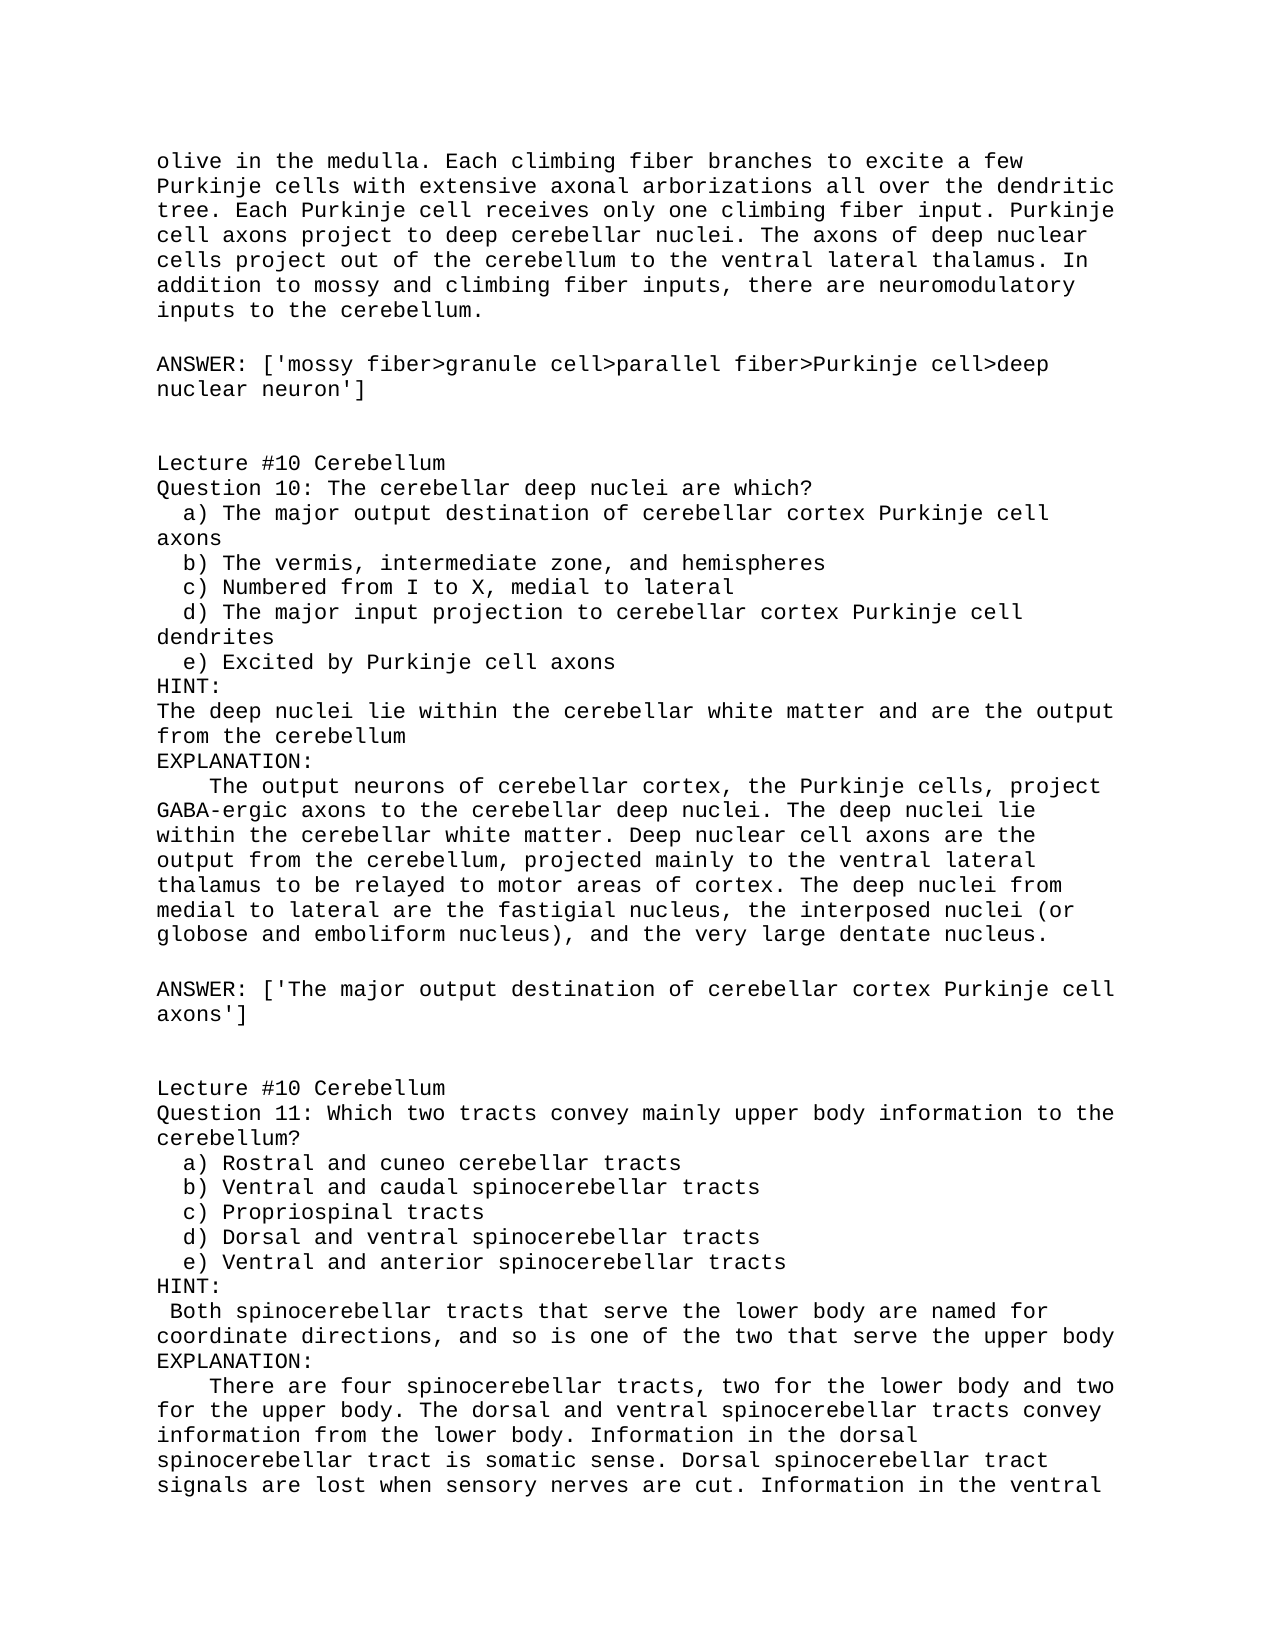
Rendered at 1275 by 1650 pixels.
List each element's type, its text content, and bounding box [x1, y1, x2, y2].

text ANSWER: ['The major output destination of cerebellar cortex Purkinje cell axons'] [156, 978, 1118, 1028]
text a) The major output destination of cerebellar cortex Purkinje cell axons [156, 502, 1118, 552]
text HINT: [156, 1276, 1118, 1300]
text c) Propriospinal tracts [156, 1201, 1118, 1226]
text b) Ventral and caudal spinocerebellar tracts [156, 1176, 1118, 1201]
text EXPLANATION: [156, 750, 1118, 775]
text a) Rostral and cuneo cerebellar tracts [156, 1152, 1118, 1176]
text Question 11: Which two tracts convey mainly upper body information to the cerebellum? [156, 1102, 1118, 1152]
text c) Numbered from I to X, medial to lateral [156, 576, 1118, 601]
text The output neurons of cerebellar cortex, the Purkinje cells, project GABA-ergic axons to the cerebellar deep nuclei. The deep nuclei lie within the cerebellar white matter. Deep nuclear cell axons are the output from the cerebellum, projected mainly to the ventral lateral thalamus to be relayed to motor areas of cortex. The deep nuclei from medial to lateral are the fastigial nucleus, the interposed nuclei (or globose and emboliform nucleus), and the very large dentate nucleus. [156, 775, 1118, 948]
text d) Dorsal and ventral spinocerebellar tracts [156, 1226, 1118, 1251]
text d) The major input projection to cerebellar cortex Purkinje cell dendrites [156, 601, 1118, 651]
text EXPLANATION: [156, 1350, 1118, 1375]
text Both spinocerebellar tracts that serve the lower body are named for coordinate directions, and so is one of the two that serve the upper body [156, 1300, 1118, 1350]
text HINT: [156, 676, 1118, 700]
text Lecture #10 Cerebellum [156, 452, 1118, 477]
text b) The vermis, intermediate zone, and hemispheres [156, 552, 1118, 576]
text Question 10: The cerebellar deep nuclei are which? [156, 477, 1118, 502]
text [156, 1375, 1118, 1499]
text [156, 150, 1118, 323]
text e) Excited by Purkinje cell axons [156, 651, 1118, 676]
text The deep nuclei lie within the cerebellar white matter and are the output from the cerebellum [156, 700, 1118, 750]
text e) Ventral and anterior spinocerebellar tracts [156, 1251, 1118, 1276]
text ANSWER: ['mossy fiber>granule cell>parallel fiber>Purkinje cell>deep nuclear neuron'] [156, 353, 1118, 403]
text Lecture #10 Cerebellum [156, 1077, 1118, 1102]
